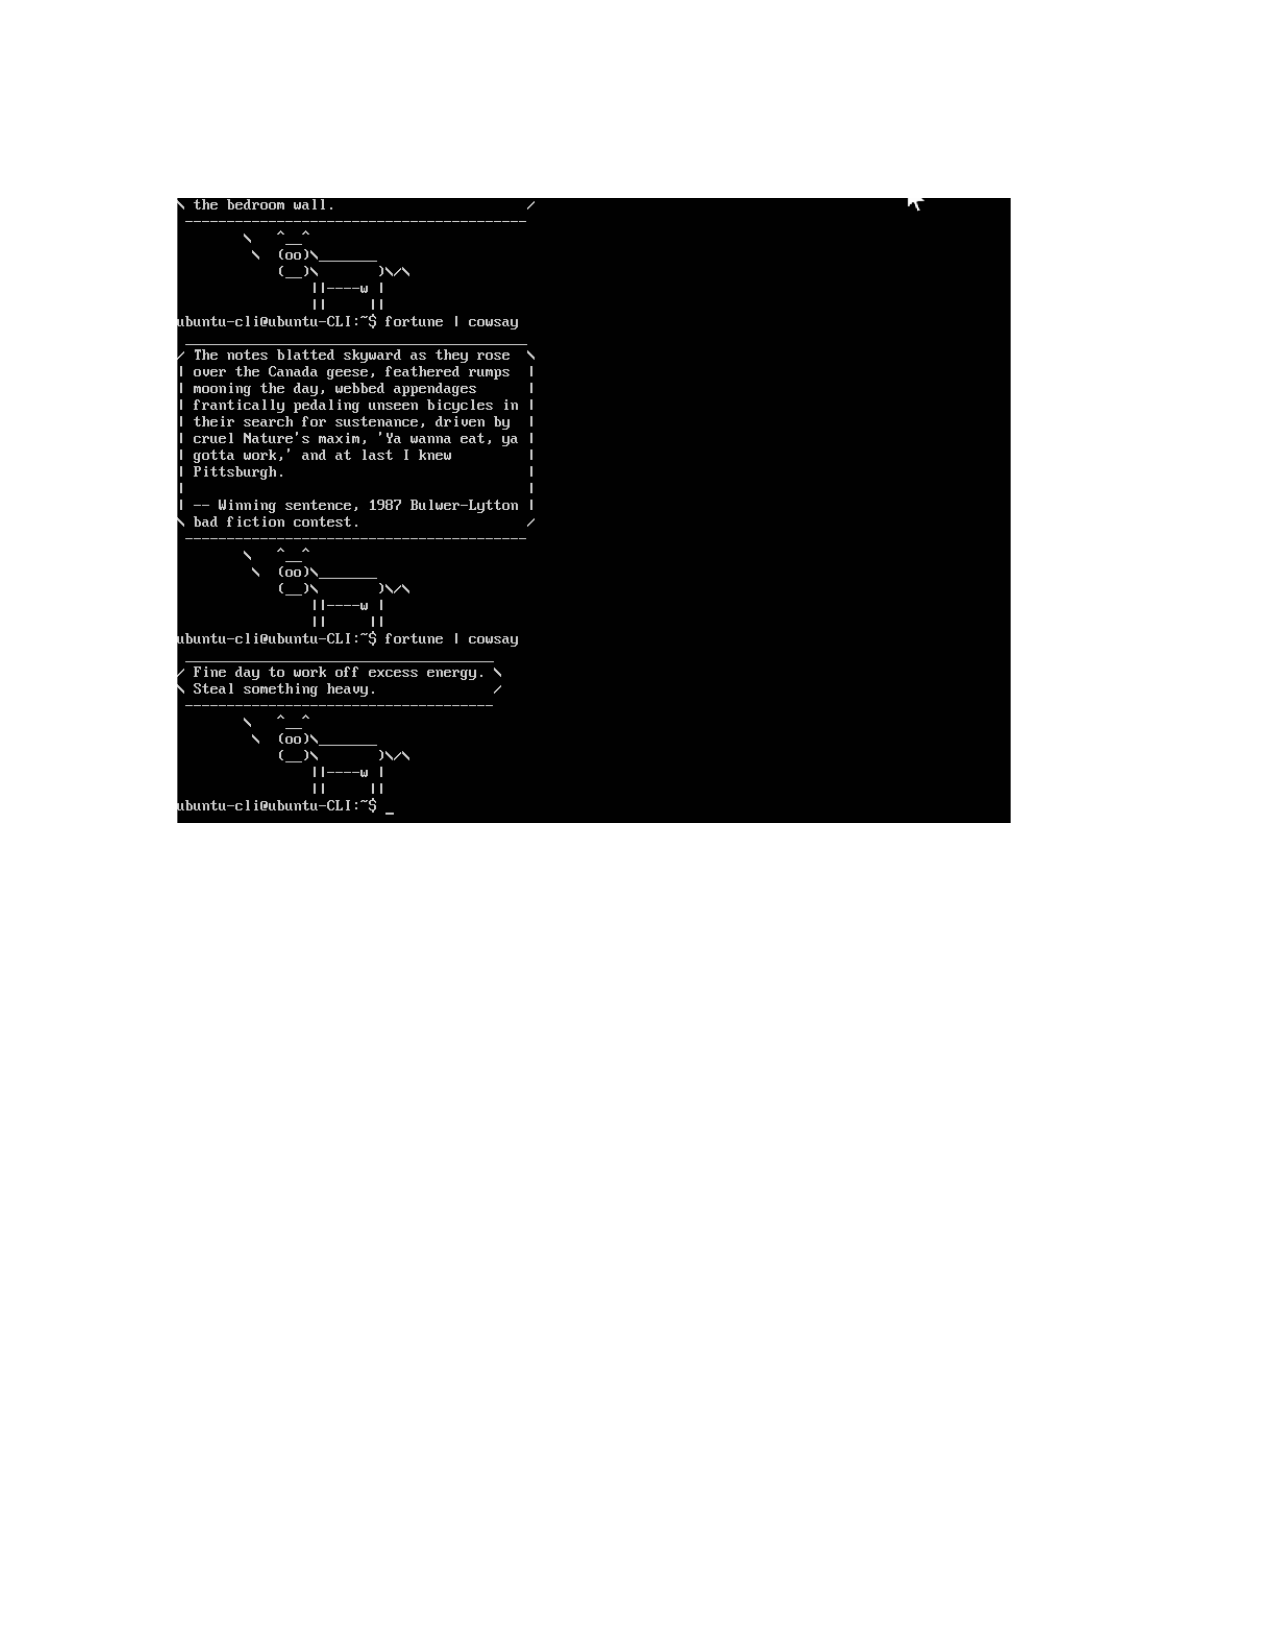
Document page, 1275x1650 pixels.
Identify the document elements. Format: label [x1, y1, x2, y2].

picture [177, 198, 1011, 823]
